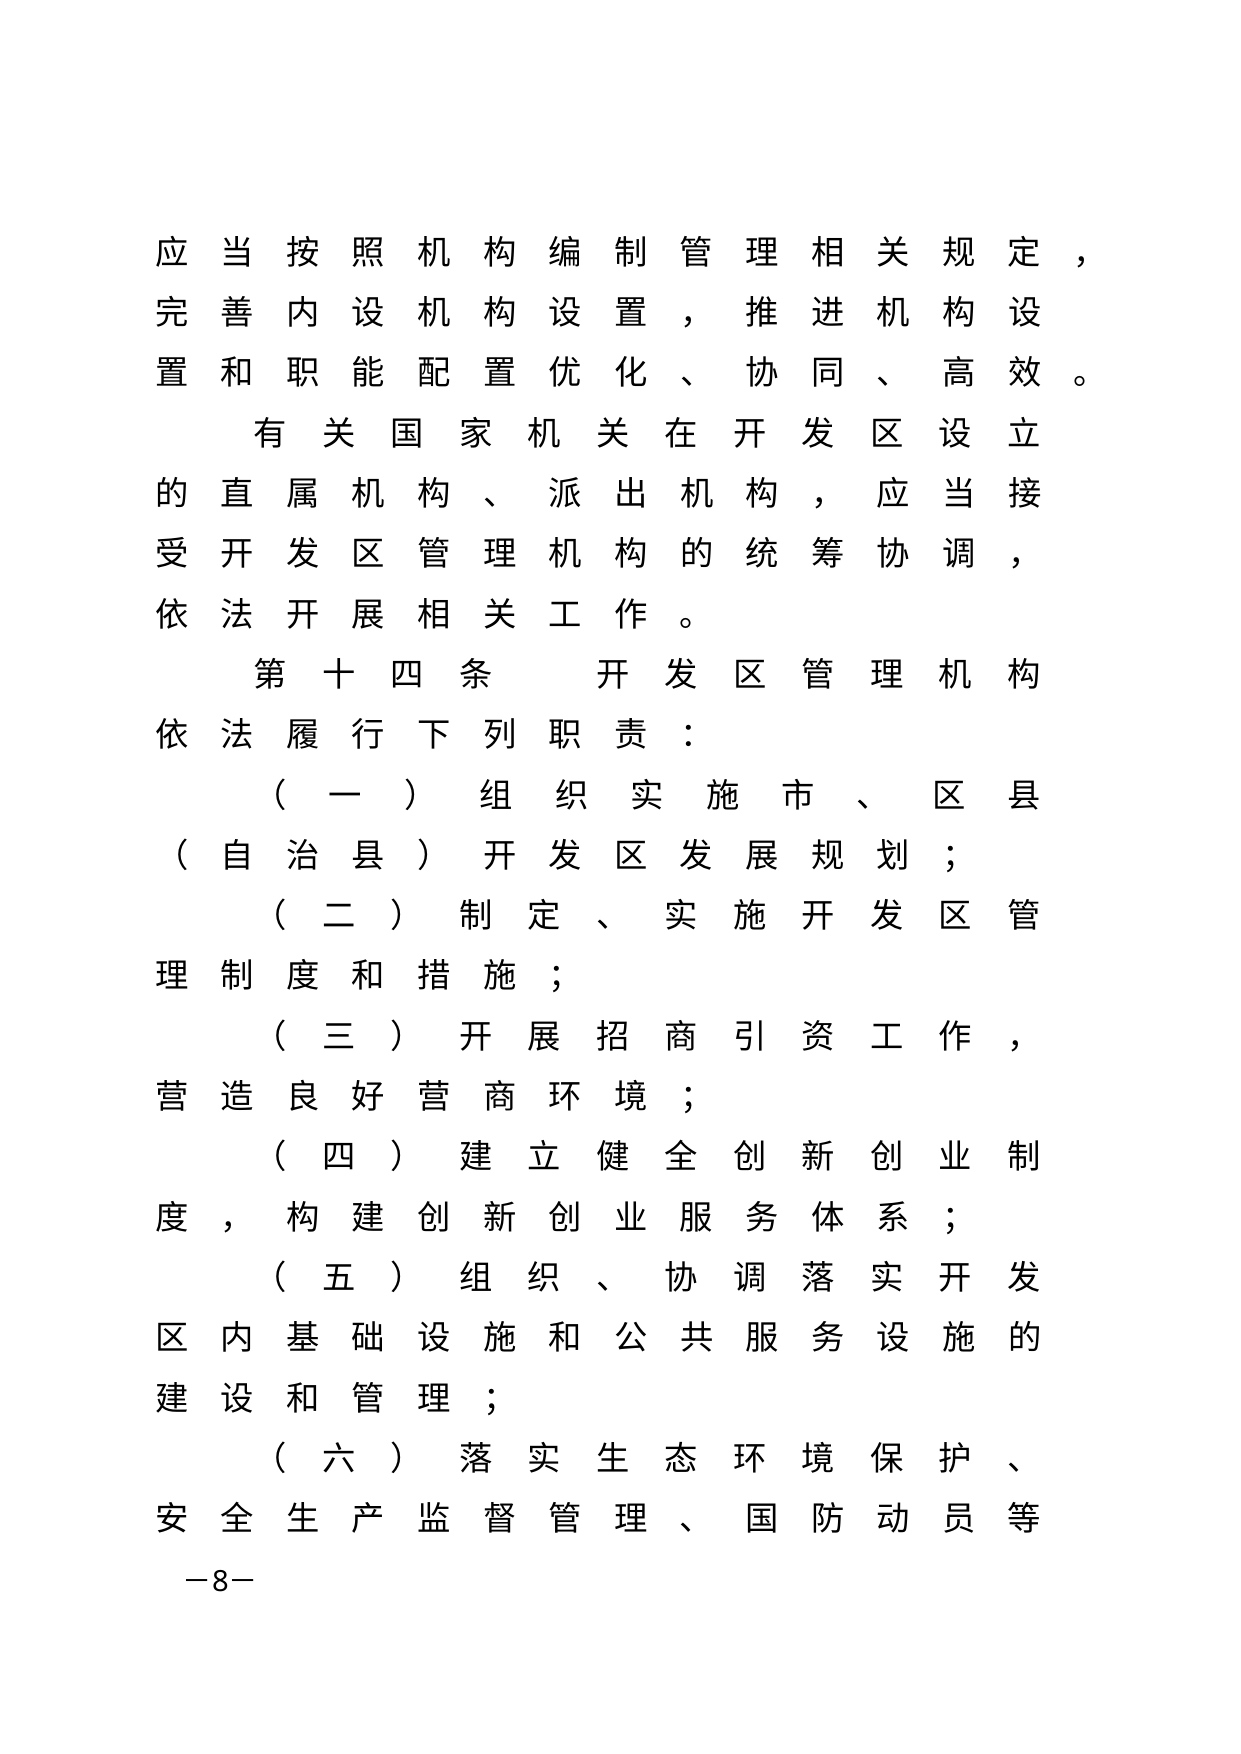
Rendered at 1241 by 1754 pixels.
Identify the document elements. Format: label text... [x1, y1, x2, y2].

text （一）组织实施市、区县（自治县）开发区发展规划； [155, 762, 1073, 883]
text （四）建立健全创新创业制度，构建创新创业服务体系； [155, 1124, 1073, 1245]
text （三）开展招商引资工作，营造良好营商环境； [155, 1003, 1073, 1124]
text 有关国家机关在开发区设立的直属机构、派出机构，应当接受开发区管理机构的统筹协调，依法开展相关工作。 [155, 400, 1073, 642]
text 第十四条 开发区管理机构依法履行下列职责： [155, 642, 1073, 762]
text （五）组织、协调落实开发区内基础设施和公共服务设施的建设和管理； [155, 1245, 1073, 1426]
text （二）制定、实施开发区管理制度和措施； [155, 883, 1073, 1003]
text （六）落实生态环境保护、安全生产监督管理、国防动员等要求； [155, 1426, 1073, 1546]
text 第十三条 开发区管理机构应当按照机构编制管理相关规定，完善内设机构设置，推进机构设置和职能配置优化、协同、高效。 [155, 219, 1073, 400]
